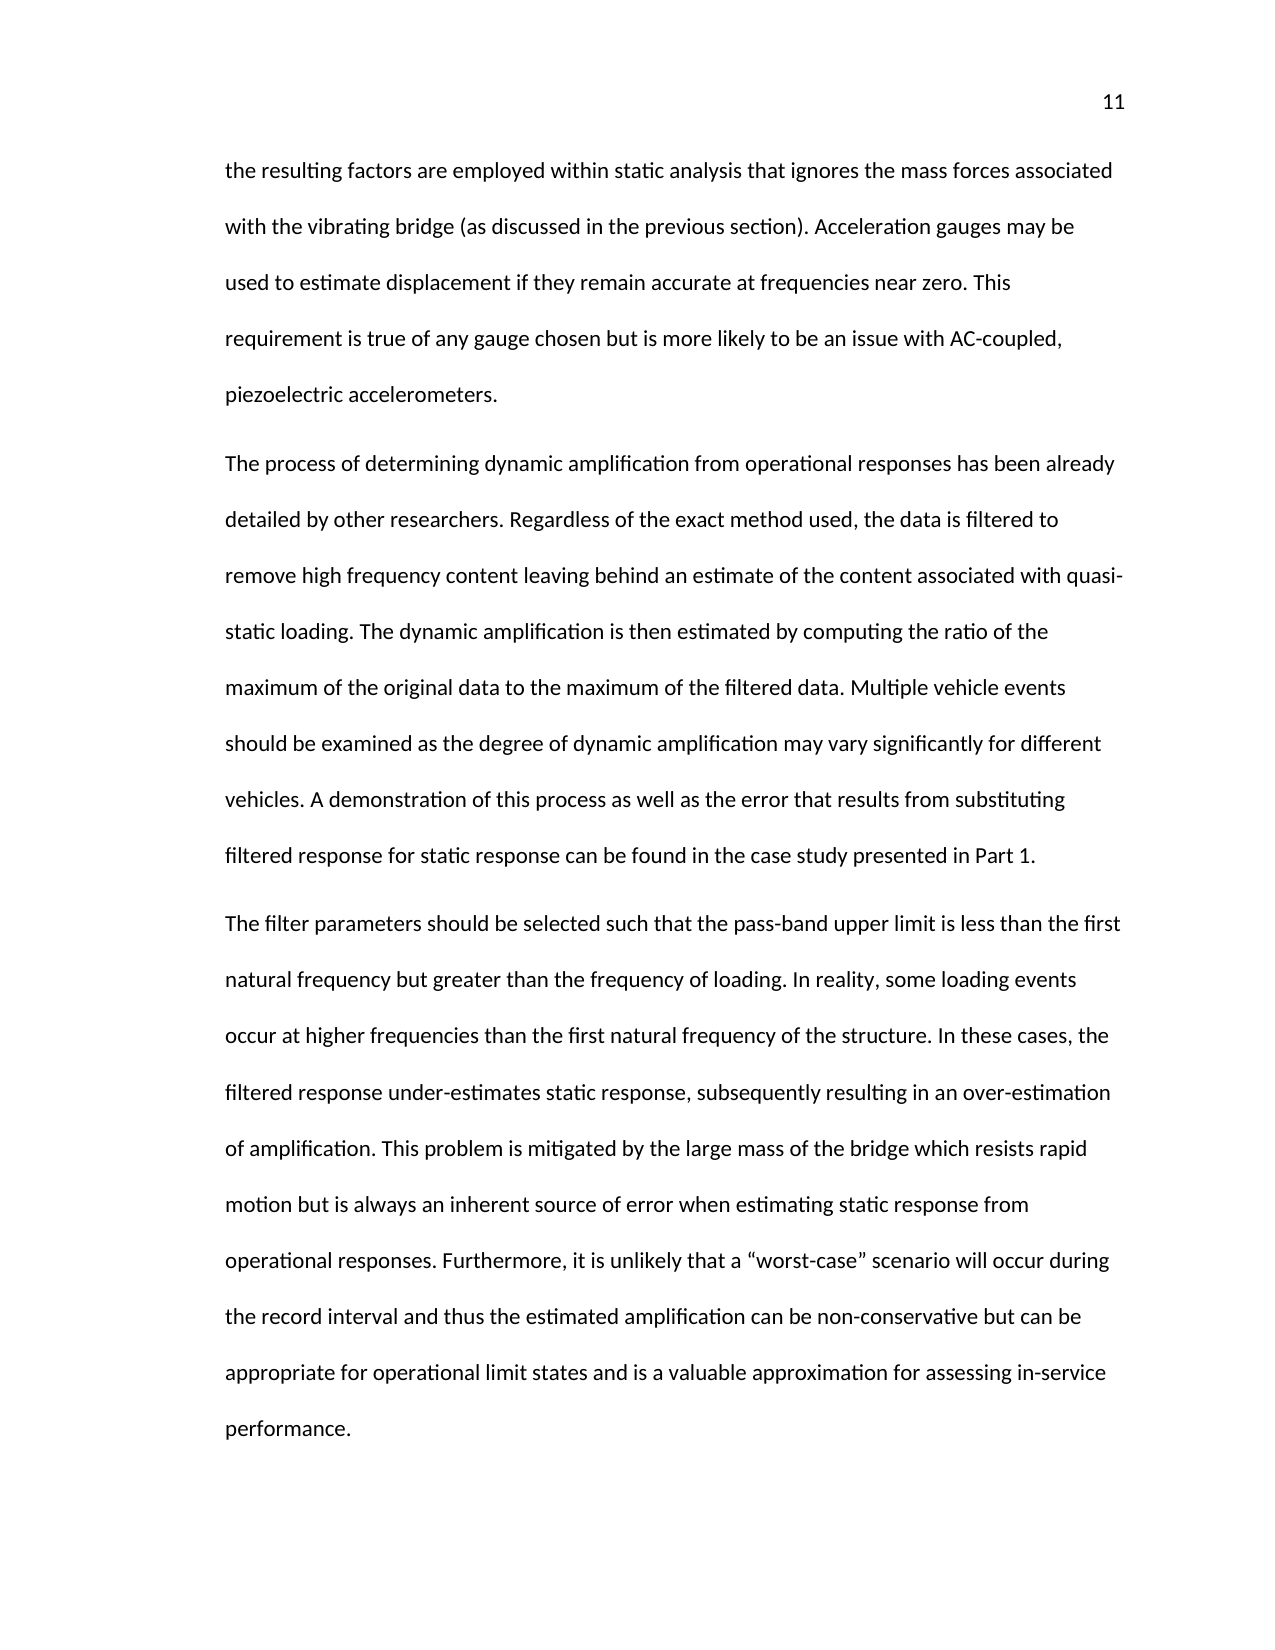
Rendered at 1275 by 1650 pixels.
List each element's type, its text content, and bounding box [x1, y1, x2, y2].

text The filter parameters should be selected such that the pass-band upper limit is less than the first natural frequency but greater than the frequency of loading. In reality, some loading events occur at higher frequencies than the first natural frequency of the structure. In these cases, the filtered response under-estimates static response, subsequently resulting in an over-estimation of amplification. This problem is mitigated by the large mass of the bridge which resists rapid motion but is always an inherent source of error when estimating static response from operational responses. Furthermore, it is unlikely that a “worst-case” scenario will occur during the record interval and thus the estimated amplification can be non-conservative but can be appropriate for operational limit states and is a valuable approximation for assessing in-service performance. [225, 909, 1125, 1442]
text The process of determining dynamic amplification from operational responses has been already detailed by other researchers. Regardless of the exact method used, the data is filtered to remove high frequency content leaving behind an estimate of the content associated with quasi-static loading. The dynamic amplification is then estimated by computing the ratio of the maximum of the original data to the maximum of the filtered data. Multiple vehicle events should be examined as the degree of dynamic amplification may vary significantly for different vehicles. A demonstration of this process as well as the error that results from substituting filtered response for static response can be found in the case study presented in Part 1. [225, 449, 1125, 869]
